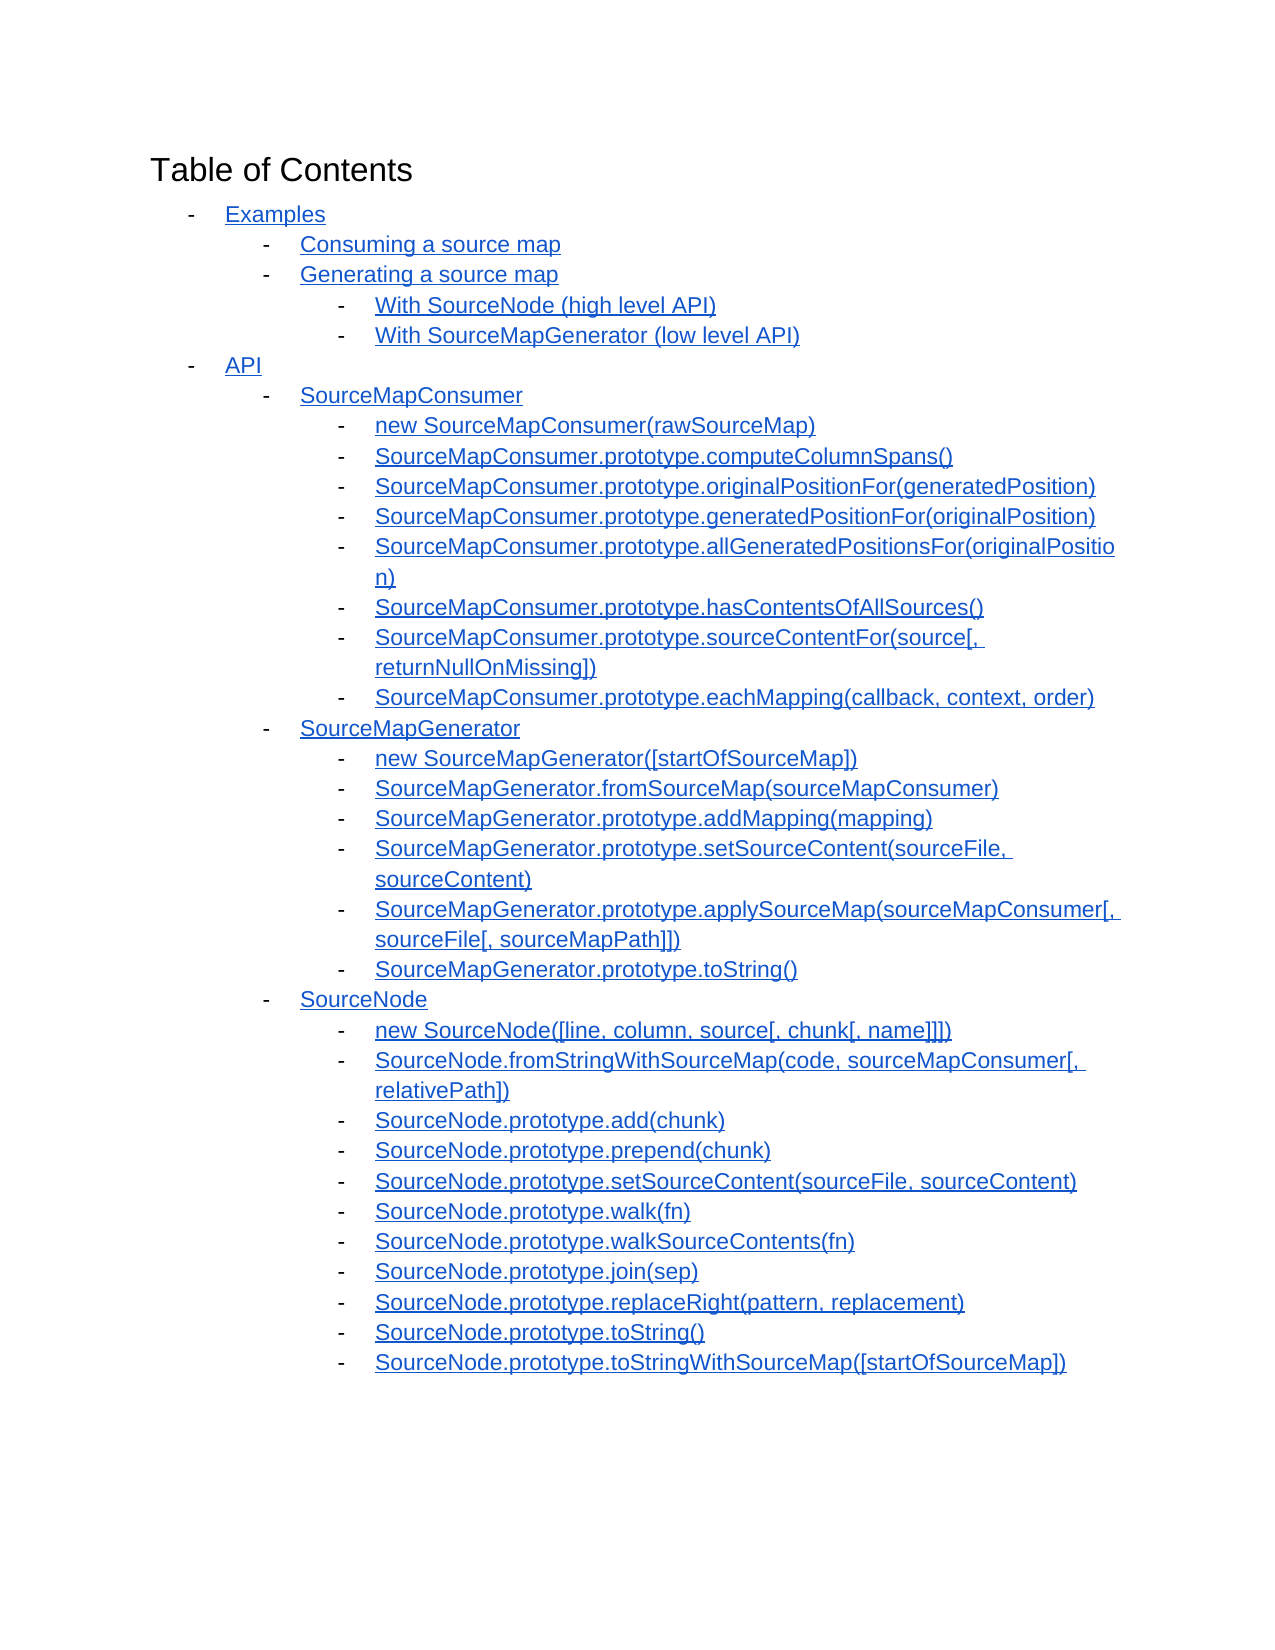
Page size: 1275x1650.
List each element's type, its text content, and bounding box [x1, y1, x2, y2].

list Examples [187, 201, 1125, 227]
list SourceMapGenerator [262, 714, 1125, 741]
list SourceMapGenerator.prototype.addMapping(mapping) [337, 805, 1125, 831]
list SourceMapGenerator.prototype.applySourceMap(sourceMapConsumer[, sourceFile[, sourceMapPath]]) [337, 896, 1125, 952]
list new SourceMapConsumer(rawSourceMap) [337, 412, 1125, 439]
list SourceMapConsumer.prototype.originalPositionFor(generatedPosition) [337, 473, 1125, 499]
list SourceNode.prototype.walk(fn) [337, 1198, 1125, 1224]
subtitle Table of Contents [150, 150, 1125, 188]
list SourceMapConsumer.prototype.hasContentsOfAllSources() [337, 594, 1125, 620]
list With SourceMapGenerator (low level API) [337, 322, 1125, 348]
list Consuming a source map [262, 231, 1125, 257]
list SourceMapConsumer.prototype.sourceContentFor(source[, returnNullOnMissing]) [337, 624, 1125, 680]
list SourceNode.prototype.toStringWithSourceMap([startOfSourceMap]) [337, 1349, 1125, 1375]
list SourceNode.prototype.toString() [337, 1319, 1125, 1345]
list SourceNode.prototype.prepend(chunk) [337, 1137, 1125, 1164]
list SourceNode [262, 986, 1125, 1013]
list Generating a source map [262, 261, 1125, 288]
list new SourceMapGenerator([startOfSourceMap]) [337, 745, 1125, 771]
list API [187, 352, 1125, 378]
list SourceMapConsumer.prototype.computeColumnSpans() [337, 443, 1125, 469]
list SourceNode.fromStringWithSourceMap(code, sourceMapConsumer[, relativePath]) [337, 1047, 1125, 1103]
list SourceNode.prototype.add(chunk) [337, 1107, 1125, 1133]
list SourceNode.prototype.setSourceContent(sourceFile, sourceContent) [337, 1168, 1125, 1194]
list SourceMapGenerator.prototype.setSourceContent(sourceFile, sourceContent) [337, 835, 1125, 892]
list SourceNode.prototype.walkSourceContents(fn) [337, 1228, 1125, 1254]
list SourceMapConsumer.prototype.allGeneratedPositionsFor(originalPosition) [337, 533, 1125, 590]
list SourceMapConsumer.prototype.eachMapping(callback, context, order) [337, 684, 1125, 711]
list SourceMapGenerator.fromSourceMap(sourceMapConsumer) [337, 775, 1125, 801]
list SourceNode.prototype.join(sep) [337, 1258, 1125, 1284]
list SourceNode.prototype.replaceRight(pattern, replacement) [337, 1288, 1125, 1315]
list With SourceNode (high level API) [337, 292, 1125, 318]
list SourceMapConsumer [262, 382, 1125, 408]
list new SourceNode([line, column, source[, chunk[, name]]]) [337, 1017, 1125, 1043]
list SourceMapGenerator.prototype.toString() [337, 956, 1125, 982]
list SourceMapConsumer.prototype.generatedPositionFor(originalPosition) [337, 503, 1125, 529]
